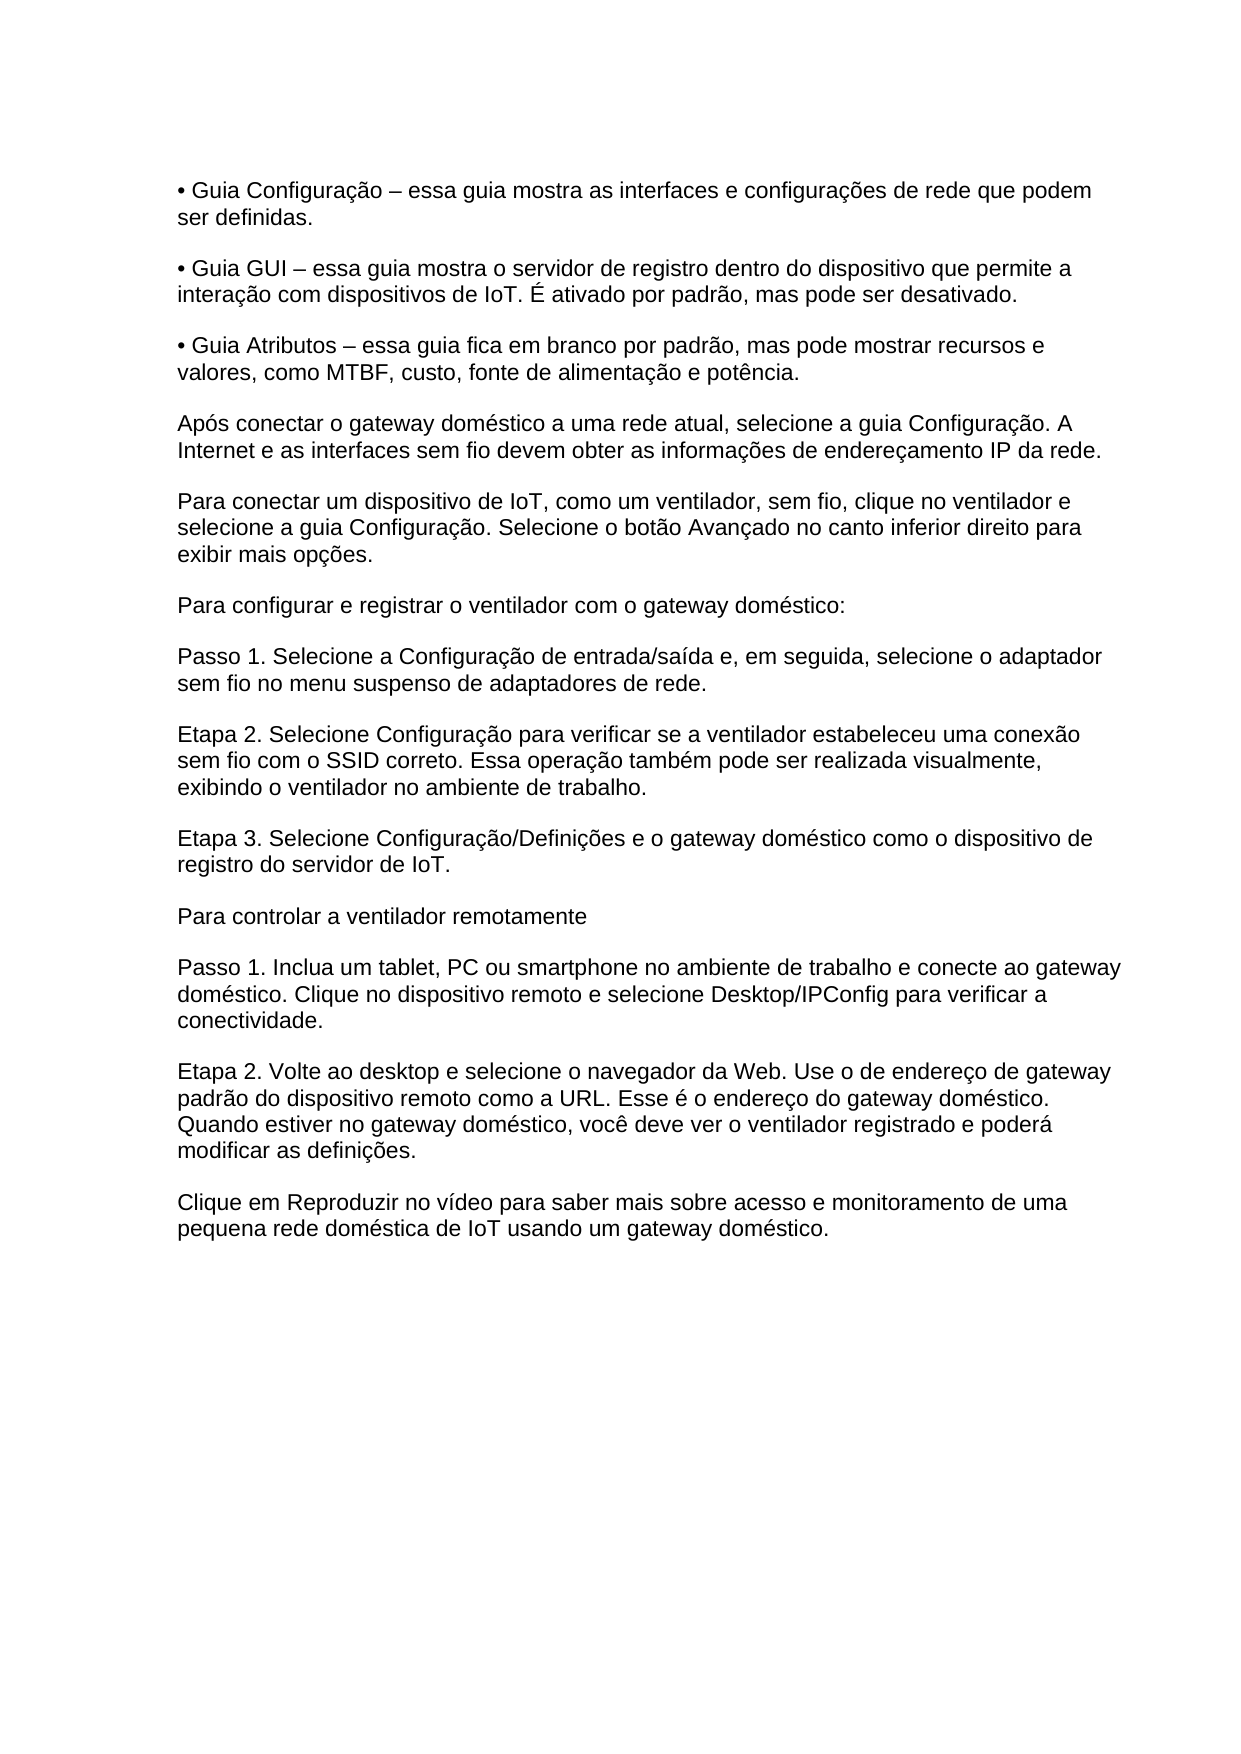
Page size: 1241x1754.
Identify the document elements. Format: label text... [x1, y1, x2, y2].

text Para conectar um dispositivo de IoT, como um ventilador, sem fio, clique no ventilador e selecione a guia Configuração. Selecione o botão Avançado no canto inferior direito para exibir mais opções. [177, 488, 1122, 567]
text Passo 1. Inclua um tablet, PC ou smartphone no ambiente de trabalho e conecte ao gateway doméstico. Clique no dispositivo remoto e selecione Desktop/IPConfig para verificar a conectividade. [177, 954, 1122, 1033]
text • Guia GUI – essa guia mostra o servidor de registro dentro do dispositivo que permite a interação com dispositivos de IoT. É ativado por padrão, mas pode ser desativado. [177, 255, 1122, 307]
text Após conectar o gateway doméstico a uma rede atual, selecione a guia Configuração. A Internet e as interfaces sem fio devem obter as informações de endereçamento IP da rede. [177, 410, 1122, 463]
text Etapa 2. Selecione Configuração para verificar se a ventilador estabeleceu uma conexão sem fio com o SSID correto. Essa operação também pode ser realizada visualmente, exibindo o ventilador no ambiente de trabalho. [177, 721, 1122, 800]
text Clique em Reproduzir no vídeo para saber mais sobre acesso e monitoramento de uma pequena rede doméstica de IoT usando um gateway doméstico. [177, 1189, 1122, 1241]
text Para controlar a ventilador remotamente [177, 903, 1122, 929]
text • Guia Configuração – essa guia mostra as interfaces e configurações de rede que podem ser definidas. [177, 177, 1122, 230]
text Passo 1. Selecione a Configuração de entrada/saída e, em seguida, selecione o adaptador sem fio no menu suspenso de adaptadores de rede. [177, 643, 1122, 696]
text • Guia Atributos – essa guia fica em branco por padrão, mas pode mostrar recursos e valores, como MTBF, custo, fonte de alimentação e potência. [177, 332, 1122, 385]
text Etapa 3. Selecione Configuração/Definições e o gateway doméstico como o dispositivo de registro do servidor de IoT. [177, 825, 1122, 878]
text Para configurar e registrar o ventilador com o gateway doméstico: [177, 592, 1122, 618]
text Etapa 2. Volte ao desktop e selecione o navegador da Web. Use o de endereço de gateway padrão do dispositivo remoto como a URL. Esse é o endereço do gateway doméstico. Quando estiver no gateway doméstico, você deve ver o ventilador registrado e poderá modificar as definições. [177, 1058, 1122, 1164]
